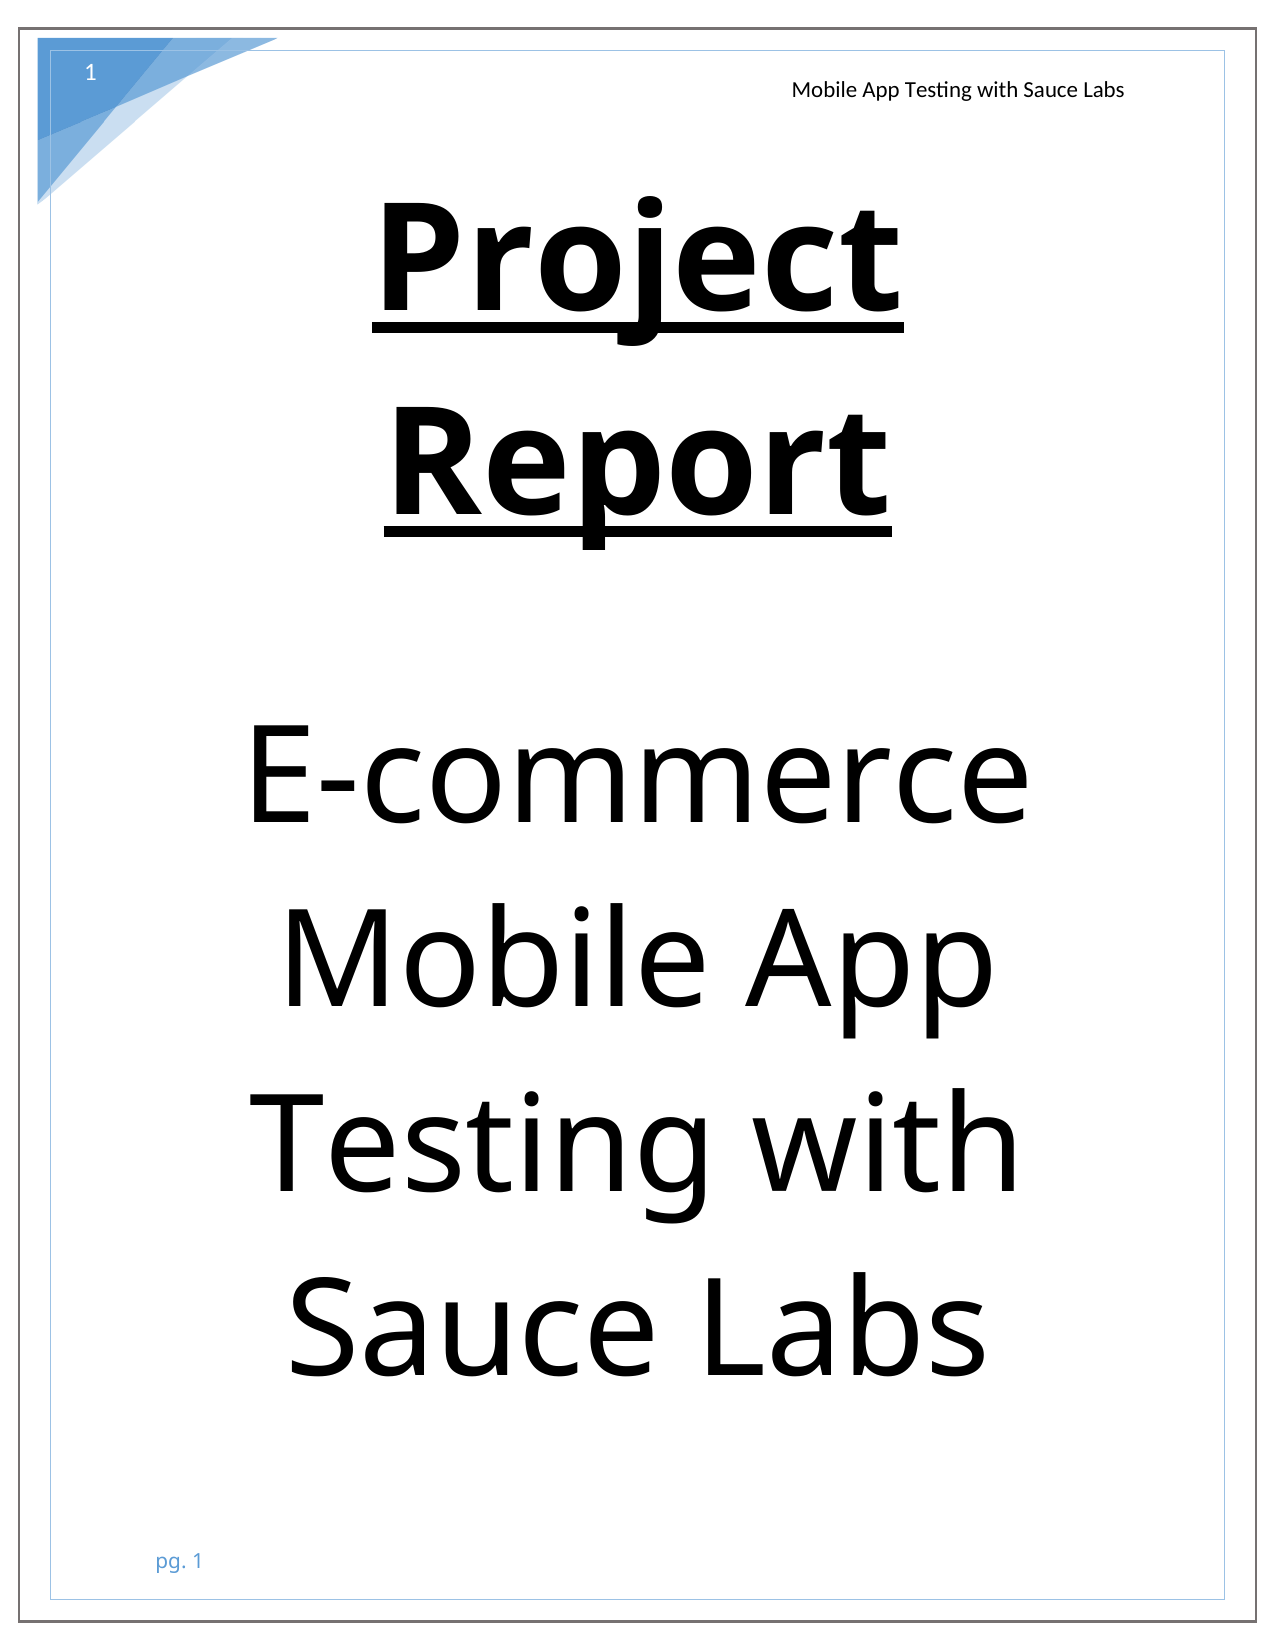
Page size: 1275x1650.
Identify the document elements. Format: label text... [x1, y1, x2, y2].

picture [37, 37, 279, 206]
text E-commerce Mobile App Testing with Sauce Labs [150, 678, 1125, 1416]
picture [51, 51, 279, 206]
text Project Report [150, 150, 1125, 558]
